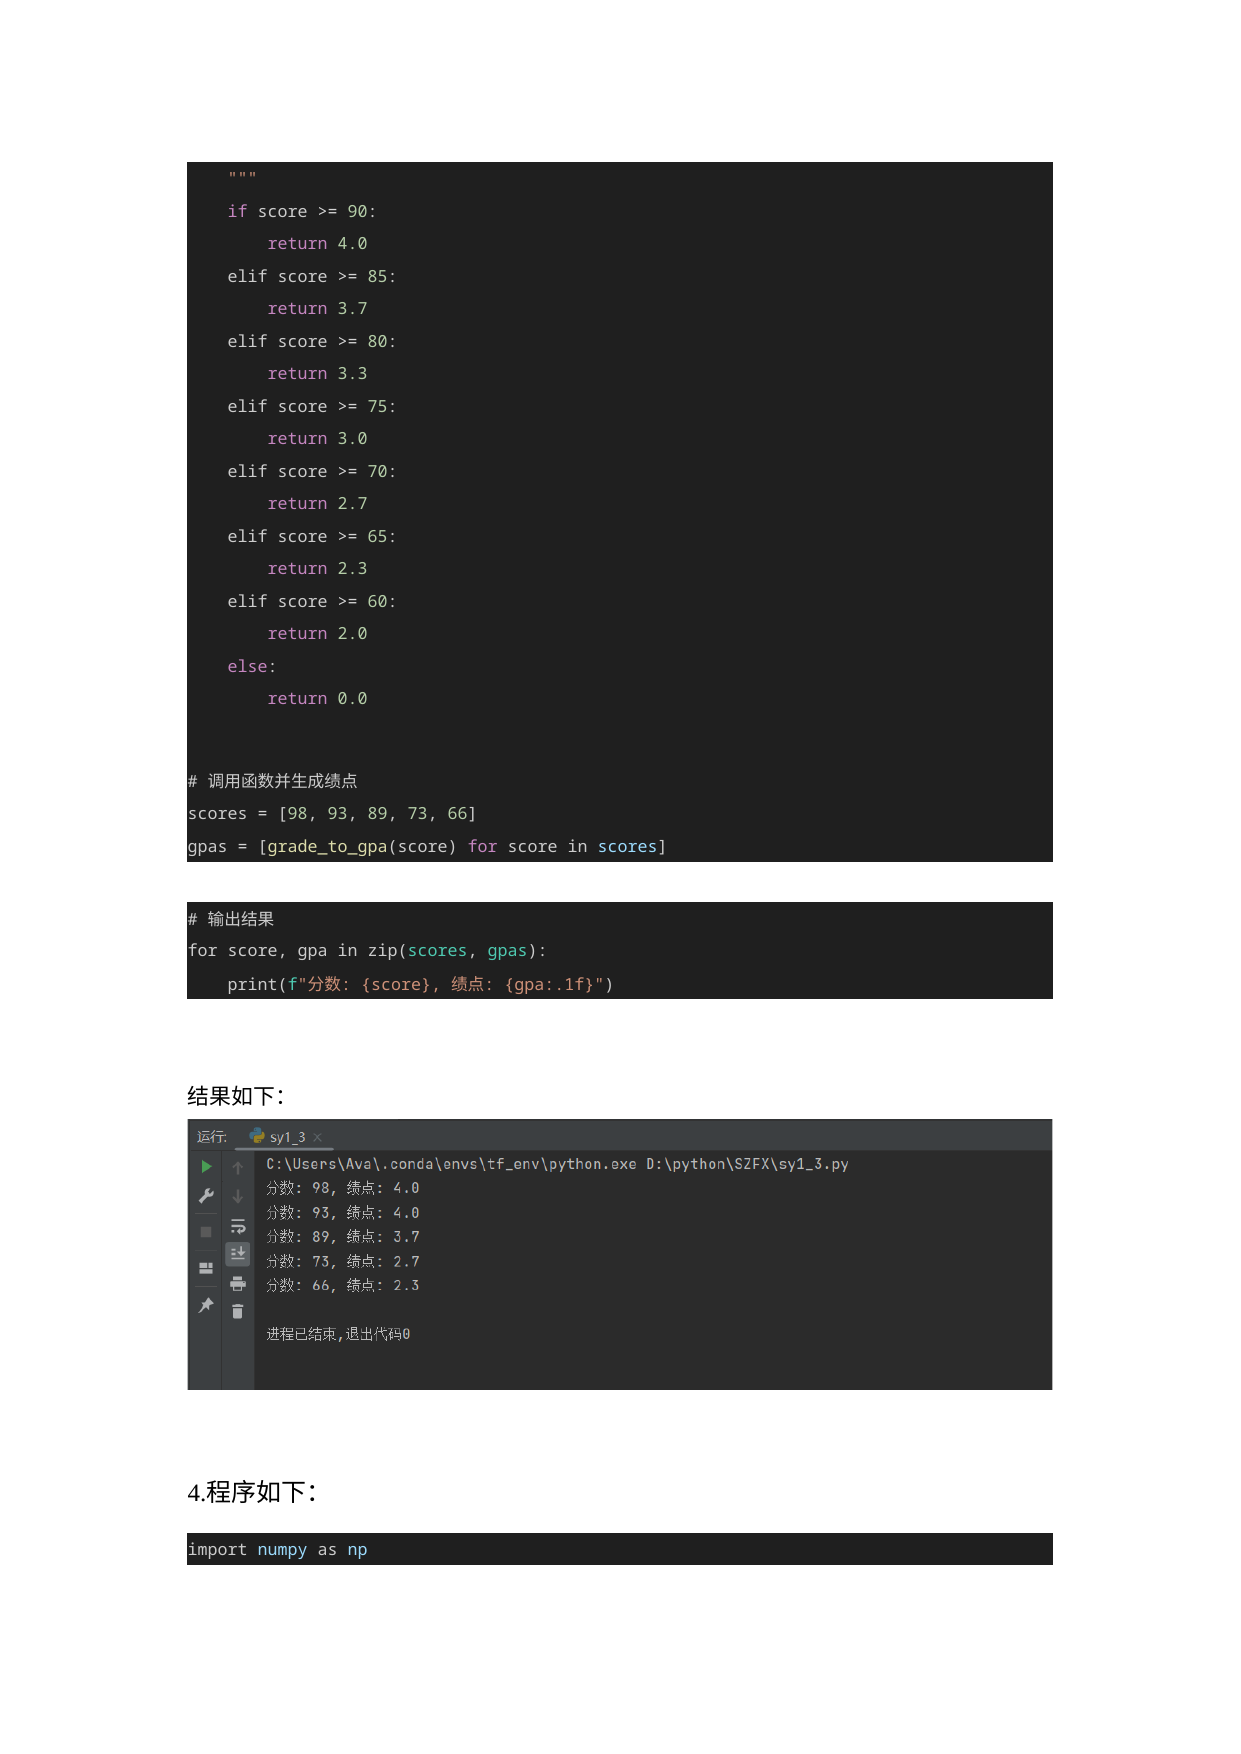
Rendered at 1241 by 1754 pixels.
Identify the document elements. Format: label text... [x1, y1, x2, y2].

text scores = [98, 93, 89, 73, 66] [187, 797, 1053, 829]
text if score >= 90: [187, 194, 1053, 227]
picture [187, 1119, 1053, 1390]
text # 调用函数并生成绩点 [187, 764, 1053, 797]
text return 3.7 [187, 292, 1053, 324]
text return 2.3 [187, 552, 1053, 584]
text return 0.0 [187, 682, 1053, 714]
text elif score >= 85: [187, 259, 1053, 292]
text 4.程序如下： [187, 1458, 1053, 1523]
text return 2.7 [187, 487, 1053, 519]
text return 3.3 [187, 357, 1053, 389]
text elif score >= 70: [187, 454, 1053, 487]
text """ [187, 162, 1053, 194]
text for score, gpa in zip(scores, gpas): [187, 934, 1053, 967]
text elif score >= 65: [187, 519, 1053, 552]
text return 3.0 [187, 422, 1053, 454]
text elif score >= 75: [187, 389, 1053, 422]
text import numpy as np [187, 1533, 1053, 1565]
text gpas = [grade_to_gpa(score) for score in scores] [187, 829, 1053, 862]
text return 4.0 [187, 227, 1053, 259]
text print(f"分数: {score}, 绩点: {gpa:.1f}") [187, 967, 1053, 999]
text 结果如下： [187, 1079, 1053, 1111]
text return 2.0 [187, 617, 1053, 649]
text elif score >= 80: [187, 324, 1053, 357]
text else: [187, 649, 1053, 682]
text elif score >= 60: [187, 584, 1053, 617]
text # 输出结果 [187, 902, 1053, 934]
